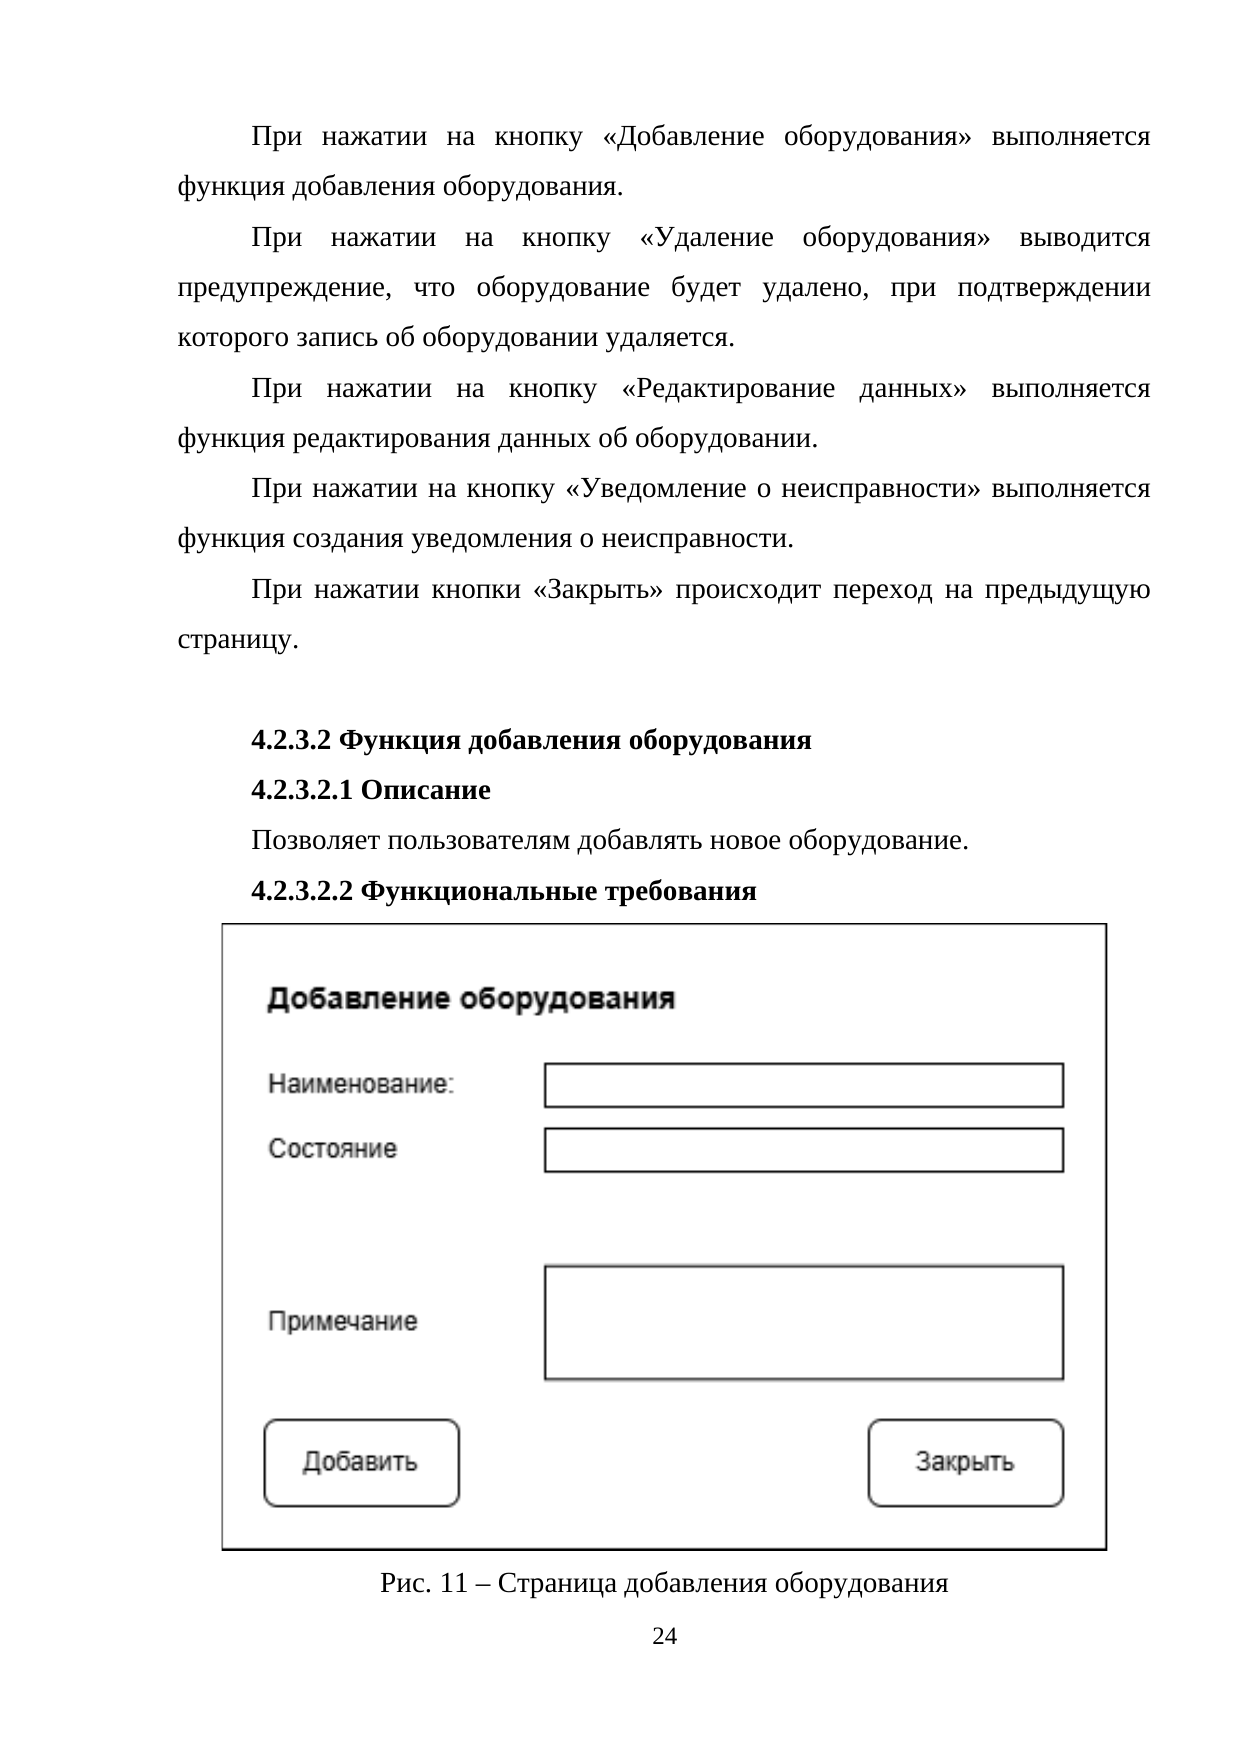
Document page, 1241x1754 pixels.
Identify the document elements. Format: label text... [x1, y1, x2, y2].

subtitle 4.2.3.2.2 Функциональные требования [177, 873, 1152, 906]
text При нажатии на кнопку «Удаление оборудования» выводится предупреждение, что оборудование будет удалено, при подтверждении которого запись об оборудовании удаляется. [177, 219, 1152, 353]
text При нажатии на кнопку «Уведомление о неисправности» выполняется функция создания уведомления о неисправности. [177, 470, 1152, 554]
subtitle 4.2.3.2.1 Описание [177, 772, 1152, 806]
picture [221, 923, 1108, 1551]
text При нажатии кнопки «Закрыть» происходит переход на предыдущую страницу. [177, 571, 1152, 655]
text Рис. 11 – Страница добавления оборудования [177, 1565, 1152, 1598]
subtitle 4.2.3.2 Функция добавления оборудования [177, 722, 1152, 755]
text При нажатии на кнопку «Редактирование данных» выполняется функция редактирования данных об оборудовании. [177, 370, 1152, 453]
text Позволяет пользователям добавлять новое оборудование. [177, 822, 1152, 856]
text При нажатии на кнопку «Добавление оборудования» выполняется функция добавления оборудования. [177, 118, 1152, 202]
